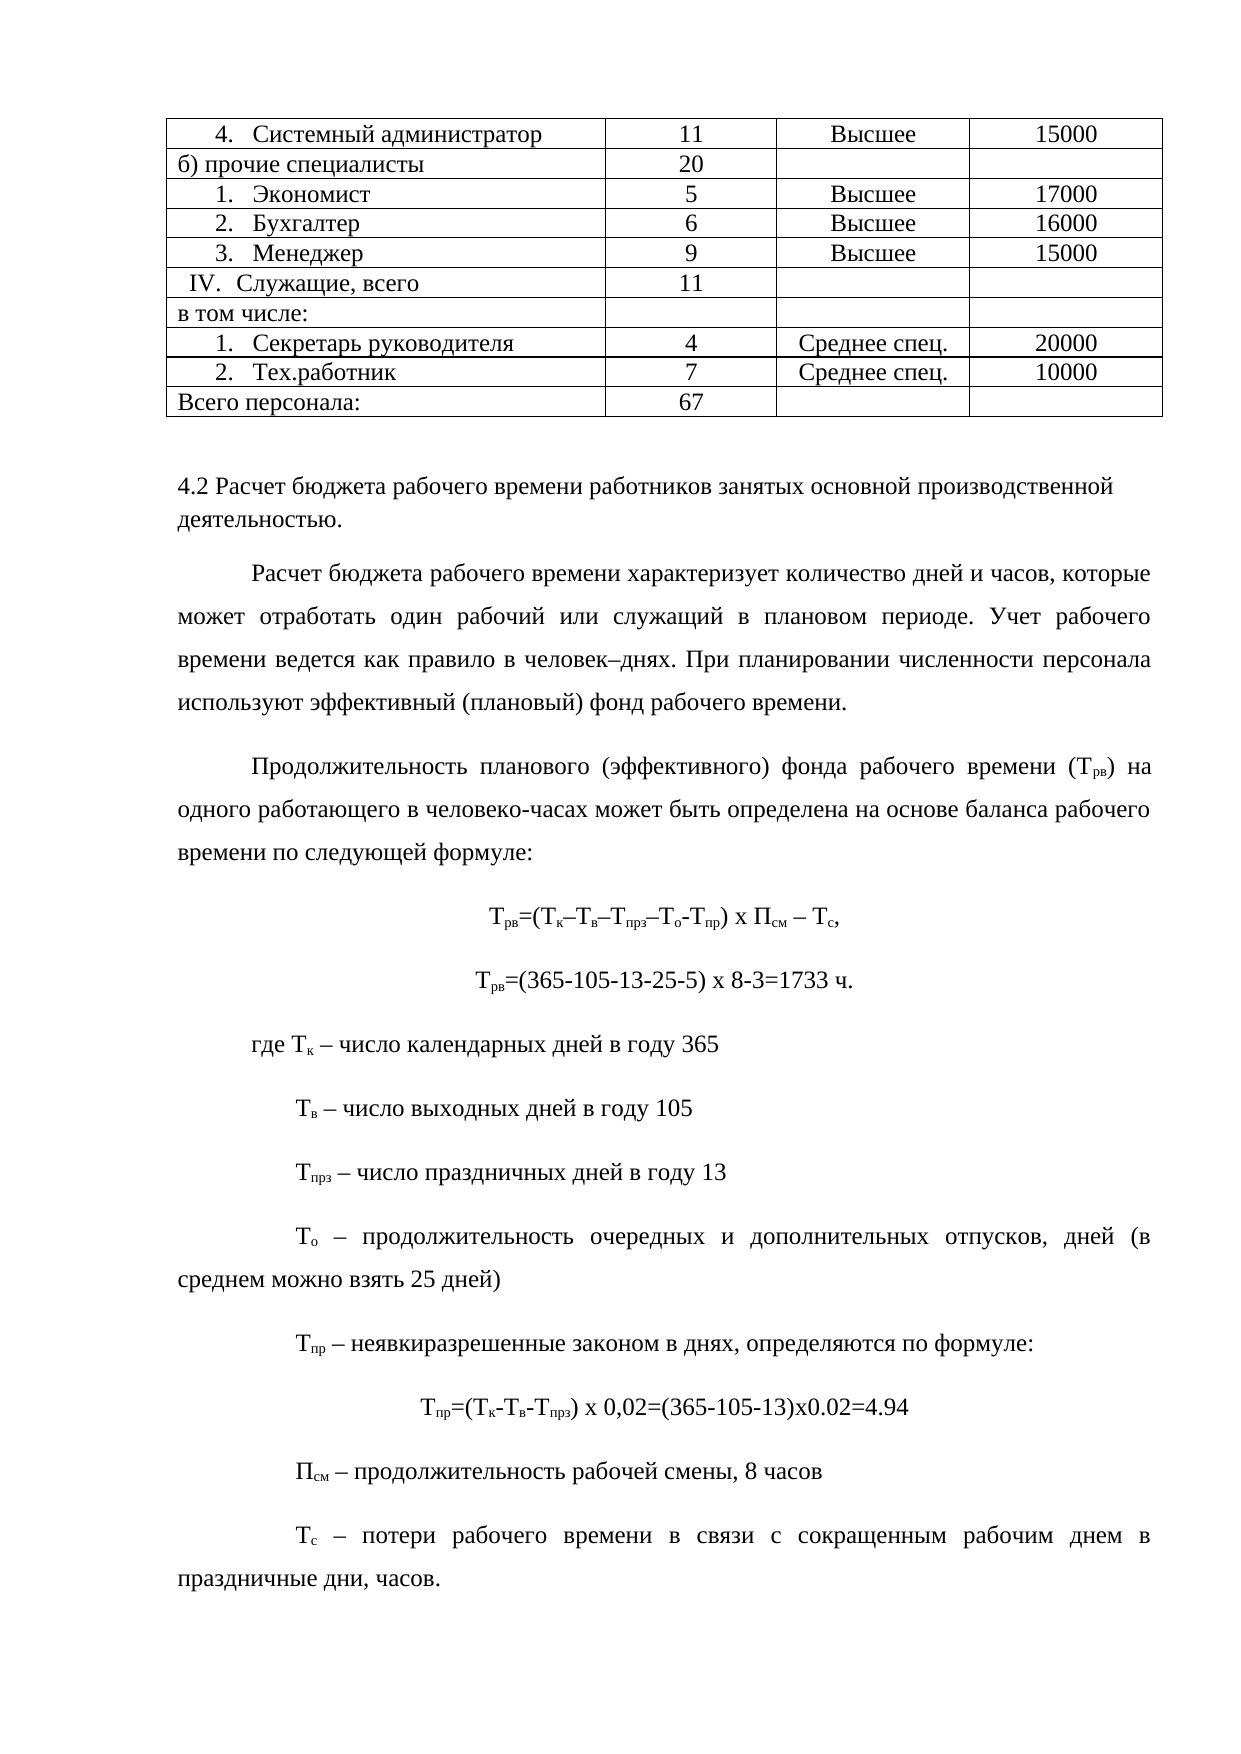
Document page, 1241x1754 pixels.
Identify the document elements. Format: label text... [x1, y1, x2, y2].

text Тс – потери рабочего времени в связи с сокращенным рабочим днем в праздничные дни, часов. [177, 1520, 1152, 1592]
table_cell [606, 298, 776, 327]
table_cell [777, 149, 969, 178]
table_cell [970, 268, 1162, 297]
table_cell Секретарь руководителя [167, 328, 605, 356]
table_cell в том числе: [167, 298, 605, 327]
text 4.2 Расчет бюджета рабочего времени работников занятых основной производственной деятельностью. [177, 471, 1152, 533]
table_cell Системный администратор [167, 119, 605, 148]
table_cell [970, 387, 1162, 416]
table_cell 6 [606, 209, 776, 237]
table_cell Высшее [777, 119, 969, 148]
table_cell Высшее [777, 209, 969, 237]
table_cell 15000 [970, 119, 1162, 148]
table_cell 67 [606, 387, 776, 416]
table_cell Менеджер [167, 238, 605, 267]
table_cell 20 [606, 149, 776, 178]
table_cell Среднее спец. [777, 328, 969, 356]
table_cell Служащие, всего [167, 268, 605, 297]
table_cell 10000 [970, 358, 1162, 386]
text Тв – число выходных дней в году 105 [177, 1093, 1152, 1122]
table_cell Среднее спец. [777, 358, 969, 386]
table_cell Экономист [167, 179, 605, 207]
text То – продолжительность очередных и дополнительных отпусков, дней (в среднем можно взять 25 дней) [177, 1221, 1152, 1293]
text Трв=(Тк–Тв–Тпрз–То-Тпр) х Псм – Тс, [177, 901, 1152, 930]
table_cell 20000 [970, 328, 1162, 356]
text Тпр=(Тк-Тв-Тпрз) х 0,02=(365-105-13)x0.02=4.94 [177, 1392, 1152, 1421]
text Тпр – неявкиразрешенные законом в днях, определяются по формуле: [177, 1328, 1152, 1357]
table_cell Бухгалтер [167, 209, 605, 237]
table_cell 4 [606, 328, 776, 356]
text Тпрз – число праздничных дней в году 13 [177, 1157, 1152, 1186]
text Трв=(365-105-13-25-5) х 8-3=1733 ч. [177, 965, 1152, 994]
table_cell Высшее [777, 179, 969, 207]
table_cell 11 [606, 119, 776, 148]
text Расчет бюджета рабочего времени характеризует количество дней и часов, которые может отработать один рабочий или служащий в плановом периоде. Учет рабочего времени ведется как правило в человек–днях. При планировании численности персонала используют эффективный (плановый) фонд рабочего времени. [177, 558, 1152, 716]
table_cell б) прочие специалисты [167, 149, 605, 178]
table_cell [970, 298, 1162, 327]
text где Тк – число календарных дней в году 365 [177, 1029, 1152, 1058]
table_cell 16000 [970, 209, 1162, 237]
table_cell Всего персонала: [167, 387, 605, 416]
table_cell 9 [606, 238, 776, 267]
table_cell Высшее [777, 238, 969, 267]
text Продолжительность планового (эффективного) фонда рабочего времени (Трв) на одного работающего в человеко-часах может быть определена на основе баланса рабочего времени по следующей формуле: [177, 751, 1152, 866]
table_cell 11 [606, 268, 776, 297]
table_cell 5 [606, 179, 776, 207]
text Псм – продолжительность рабочей смены, 8 часов [177, 1456, 1152, 1485]
table_cell 15000 [970, 238, 1162, 267]
table_cell 7 [606, 358, 776, 386]
table_cell [777, 268, 969, 297]
table_cell [970, 149, 1162, 178]
table_cell 17000 [970, 179, 1162, 207]
table_cell Тех.работник [167, 358, 605, 386]
table_cell [777, 298, 969, 327]
table_cell [777, 387, 969, 416]
